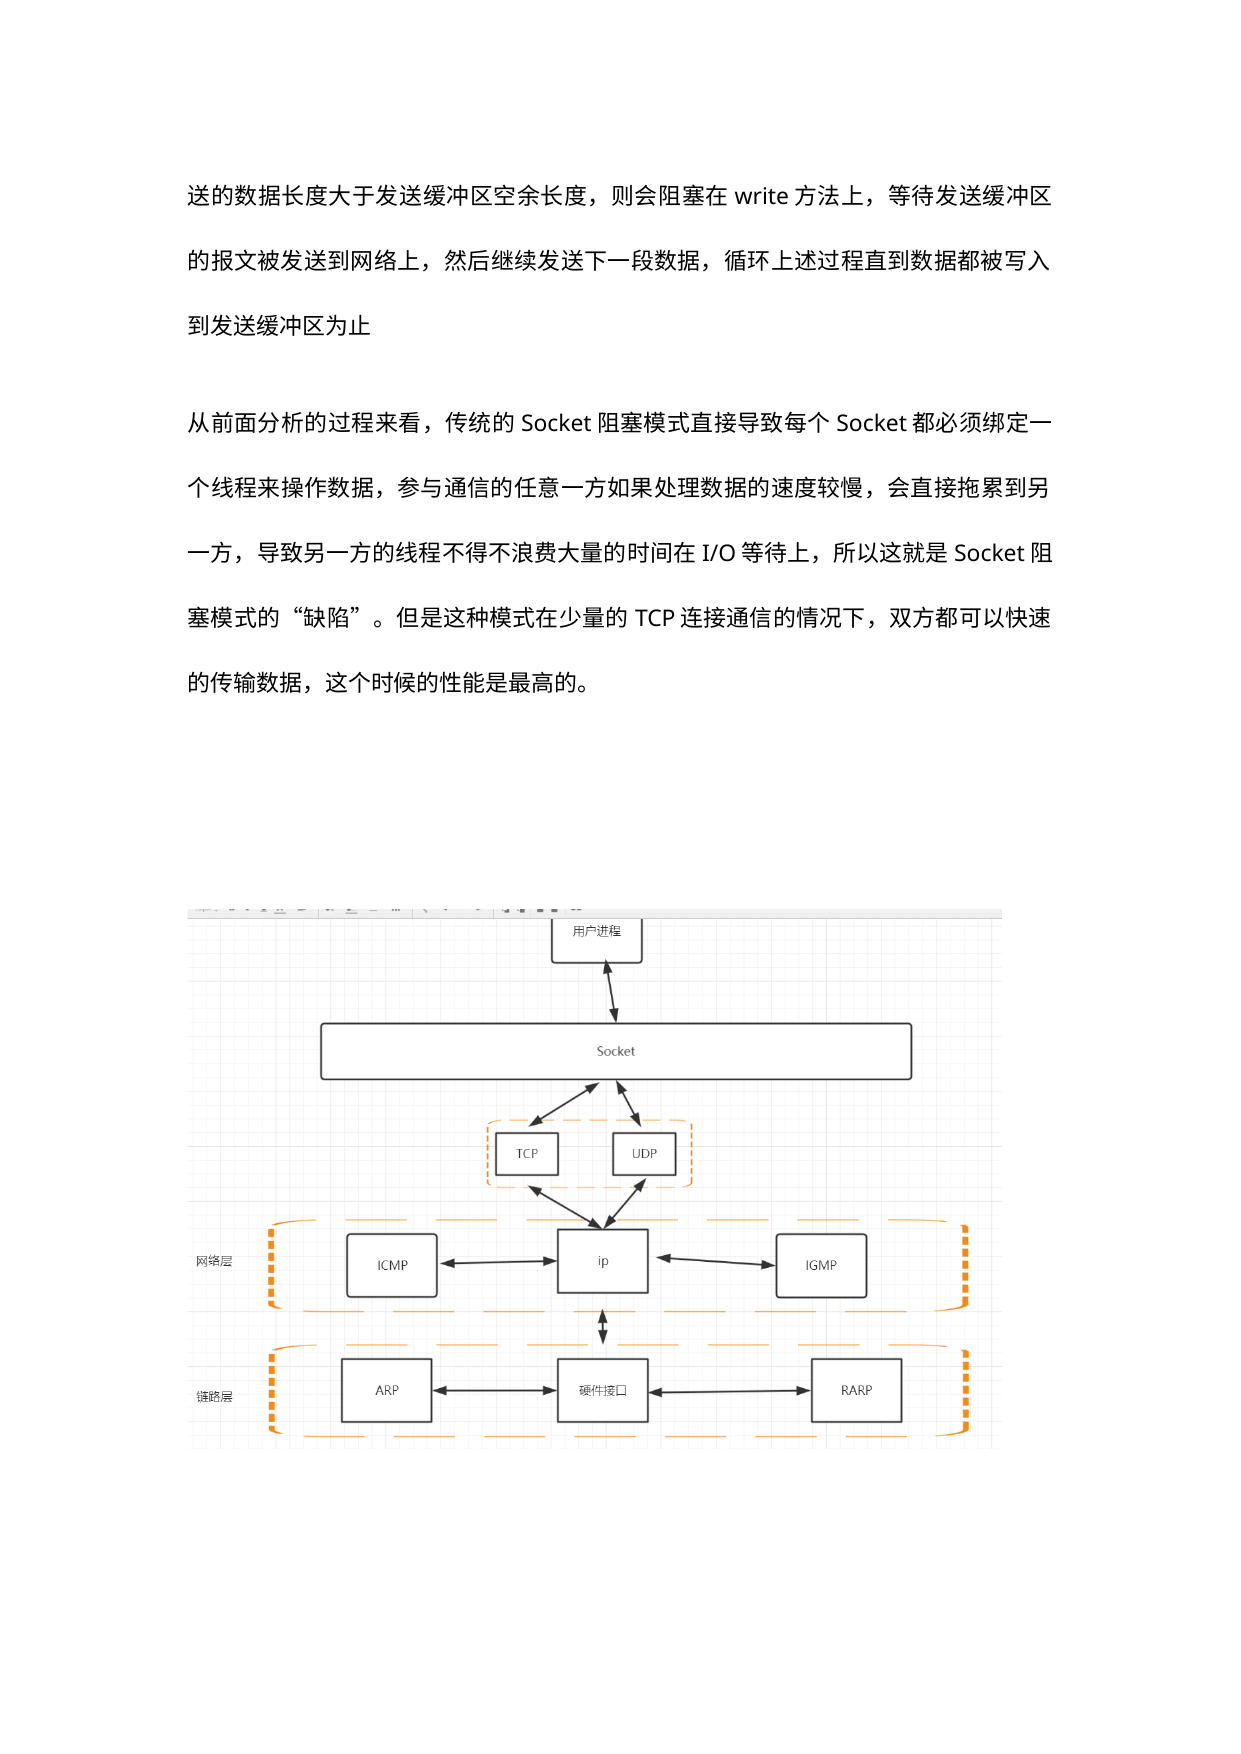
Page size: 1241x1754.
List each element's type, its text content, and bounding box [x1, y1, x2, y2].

picture [187, 909, 1002, 1449]
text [187, 162, 1053, 357]
text 从前面分析的过程来看，传统的Socket阻塞模式直接导致每个Socket都必须绑定一个线程来操作数据，参与通信的任意一方如果处理数据的速度较慢，会直接拖累到另一方，导致另一方的线程不得不浪费大量的时间在I/O等待上，所以这就是Socket阻塞模式的“缺陷”。但是这种模式在少量的TCP连接通信的情况下，双方都可以快速的传输数据，这个时候的性能是最高的。 [187, 389, 1053, 714]
